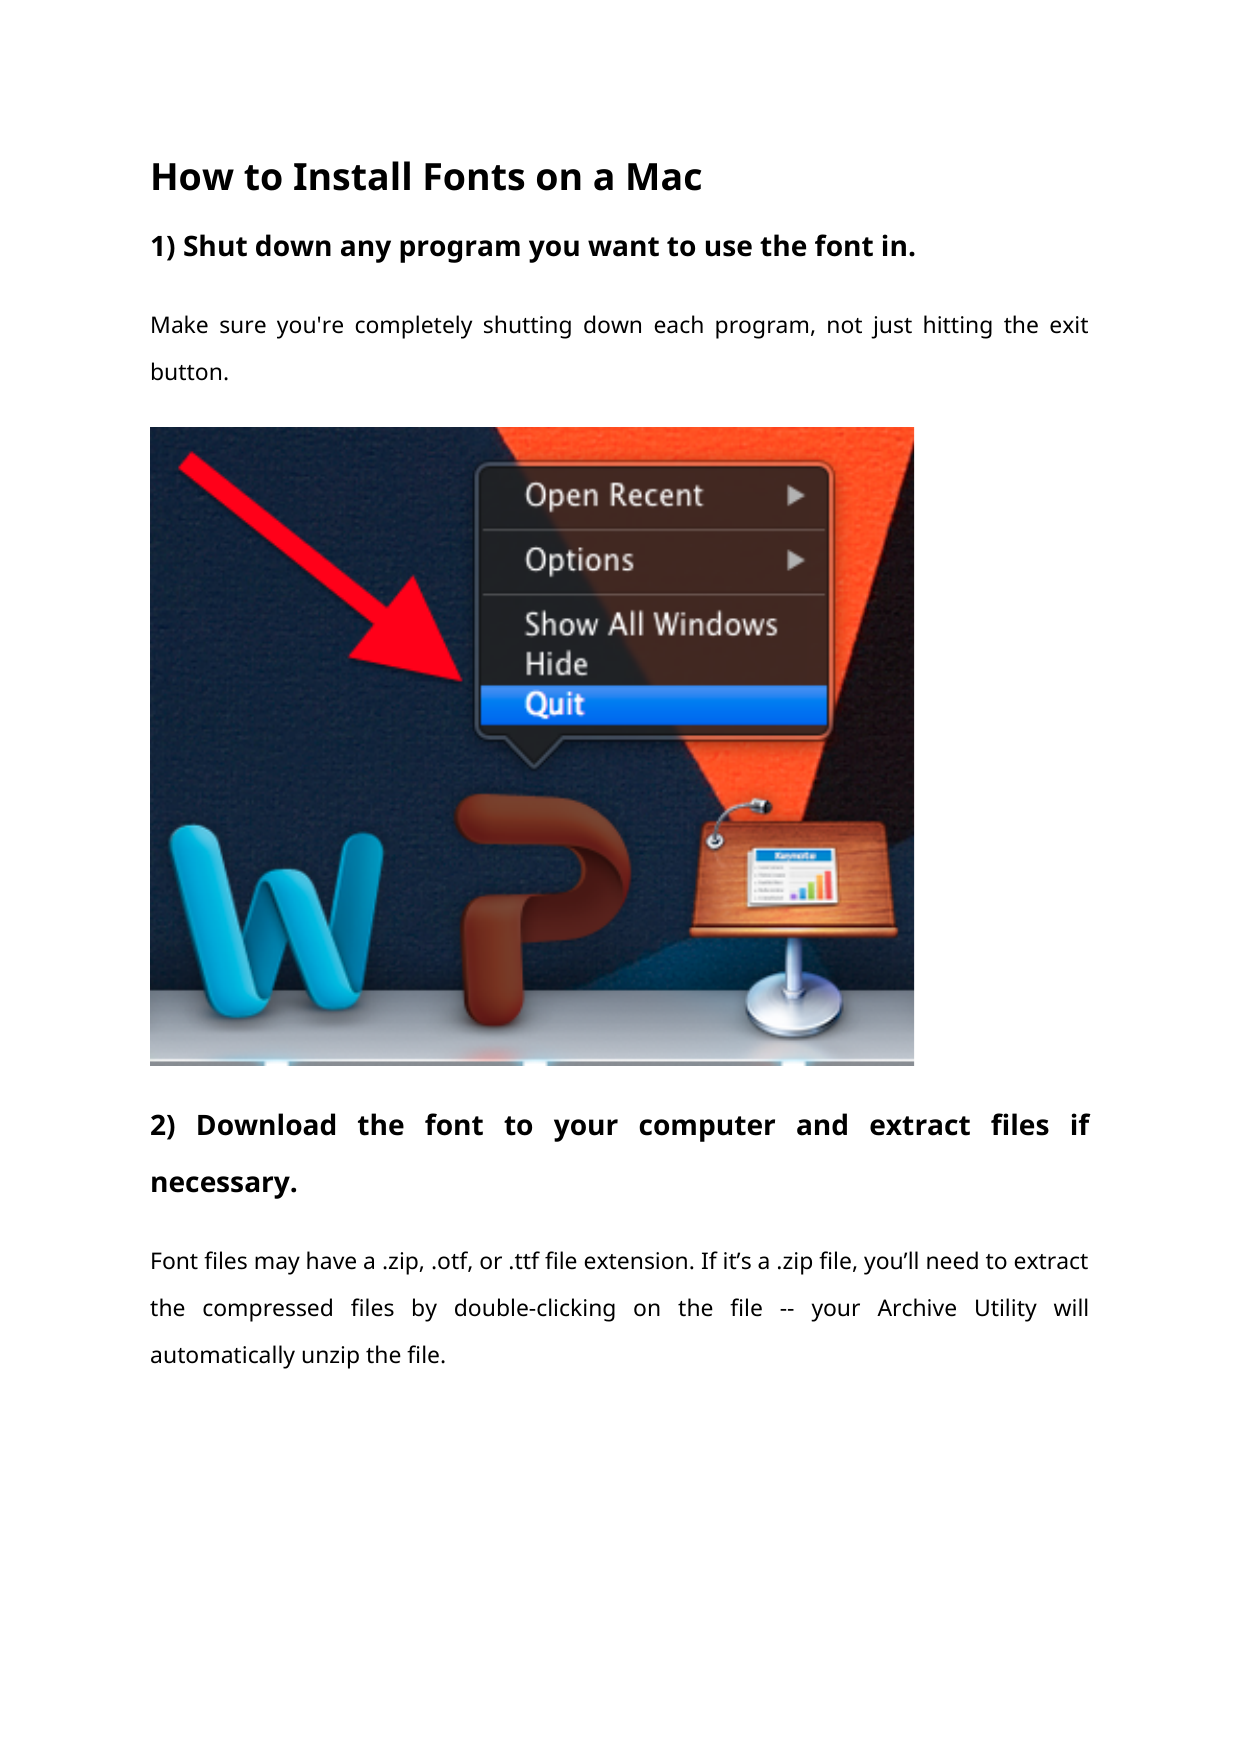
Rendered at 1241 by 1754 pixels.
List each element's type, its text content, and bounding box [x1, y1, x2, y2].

text 1) Shut down any program you want to use the font in. [150, 227, 1090, 265]
text Font files may have a .zip, .otf, or .ttf file extension. If it’s a .zip file, you’ll need to extract the compressed files by double-clicking on the file -- your Archive Utility will automatically unzip the file. [150, 1245, 1090, 1370]
text How to Install Fonts on a Mac [150, 150, 1090, 201]
picture [150, 427, 915, 1066]
text 2) Download the font to your computer and extract files if necessary. [150, 1105, 1090, 1201]
text Make sure you're completely shutting down each program, not just hitting the exit button. [150, 309, 1090, 387]
